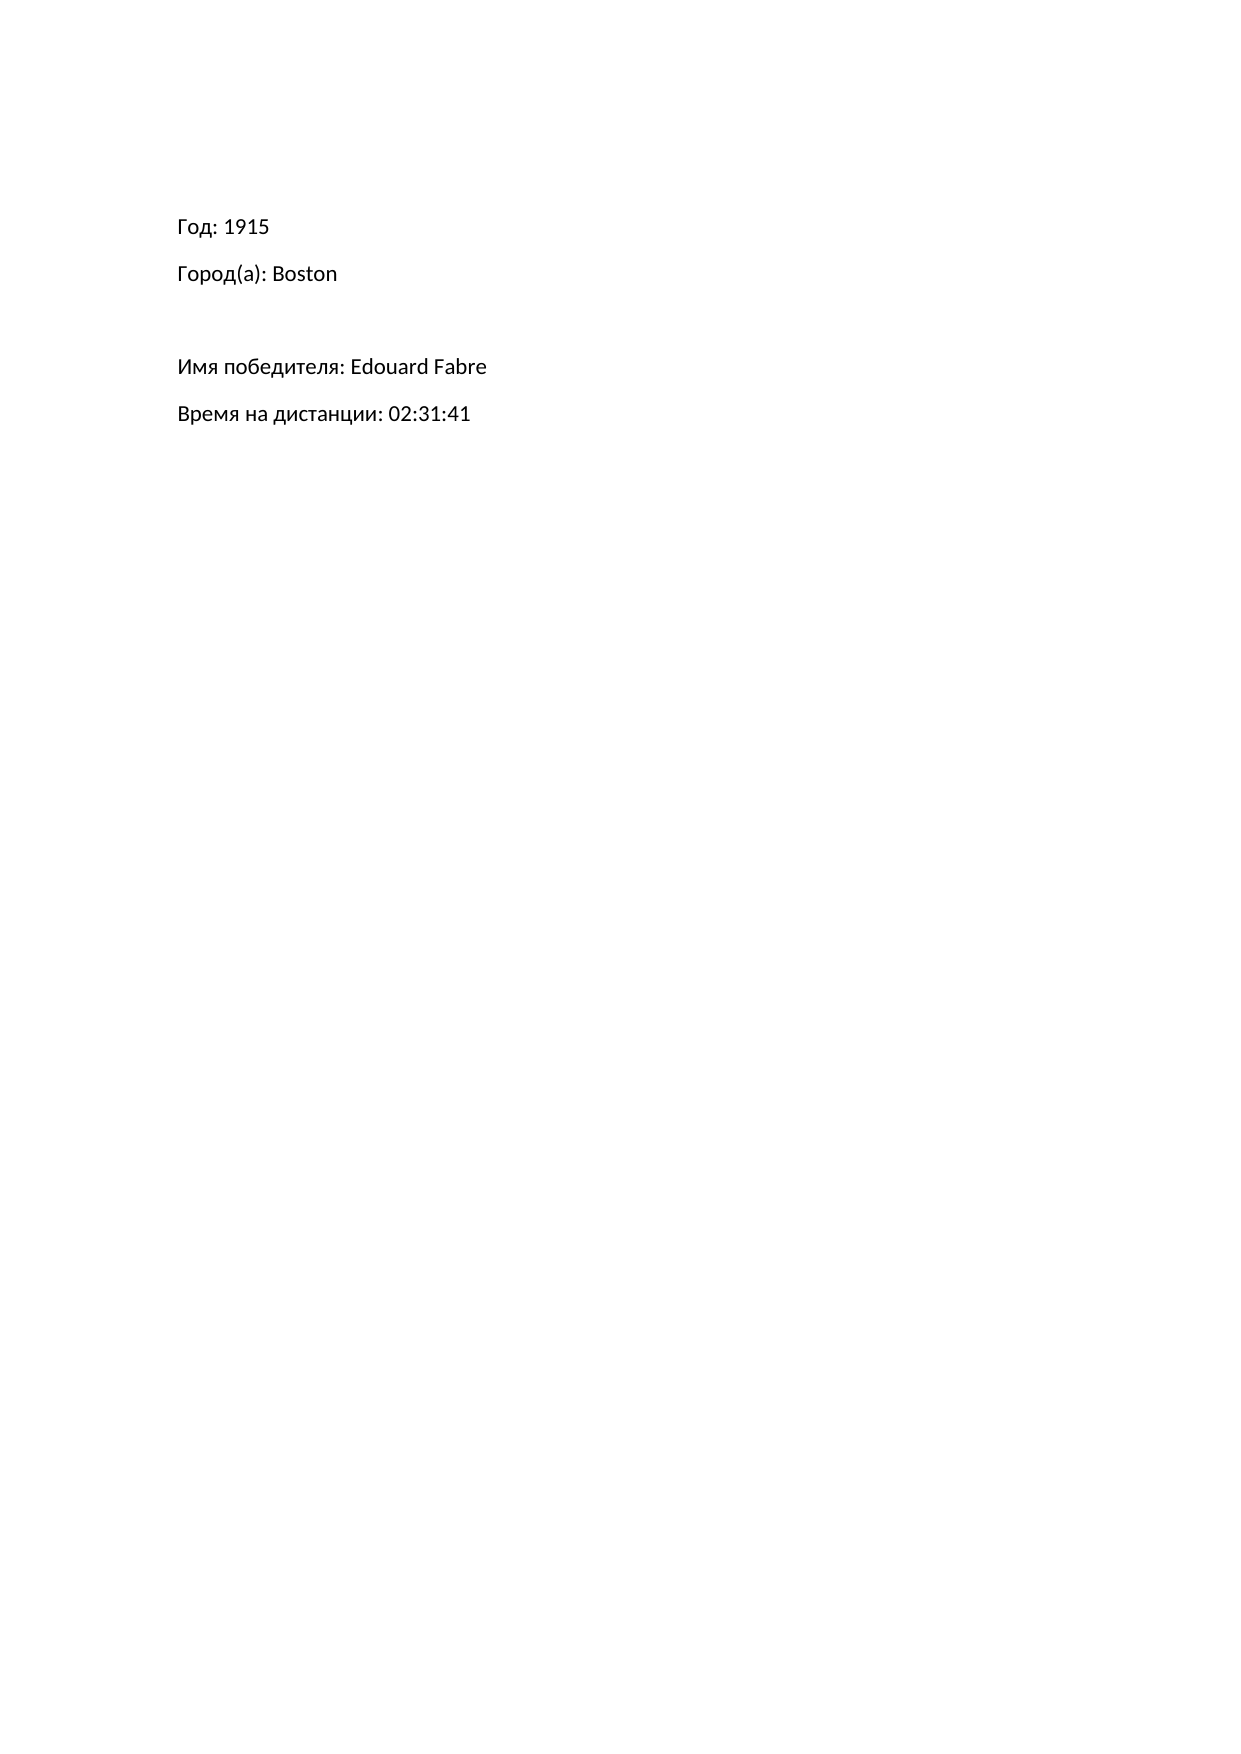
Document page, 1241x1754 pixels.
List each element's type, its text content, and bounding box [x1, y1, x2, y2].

text Город(а): Boston [177, 259, 1152, 287]
text Имя победителя: Edouard Fabre [177, 352, 1152, 381]
text Время на дистанции: 02:31:41 [177, 399, 1152, 427]
text Год: 1915 [177, 212, 1152, 240]
